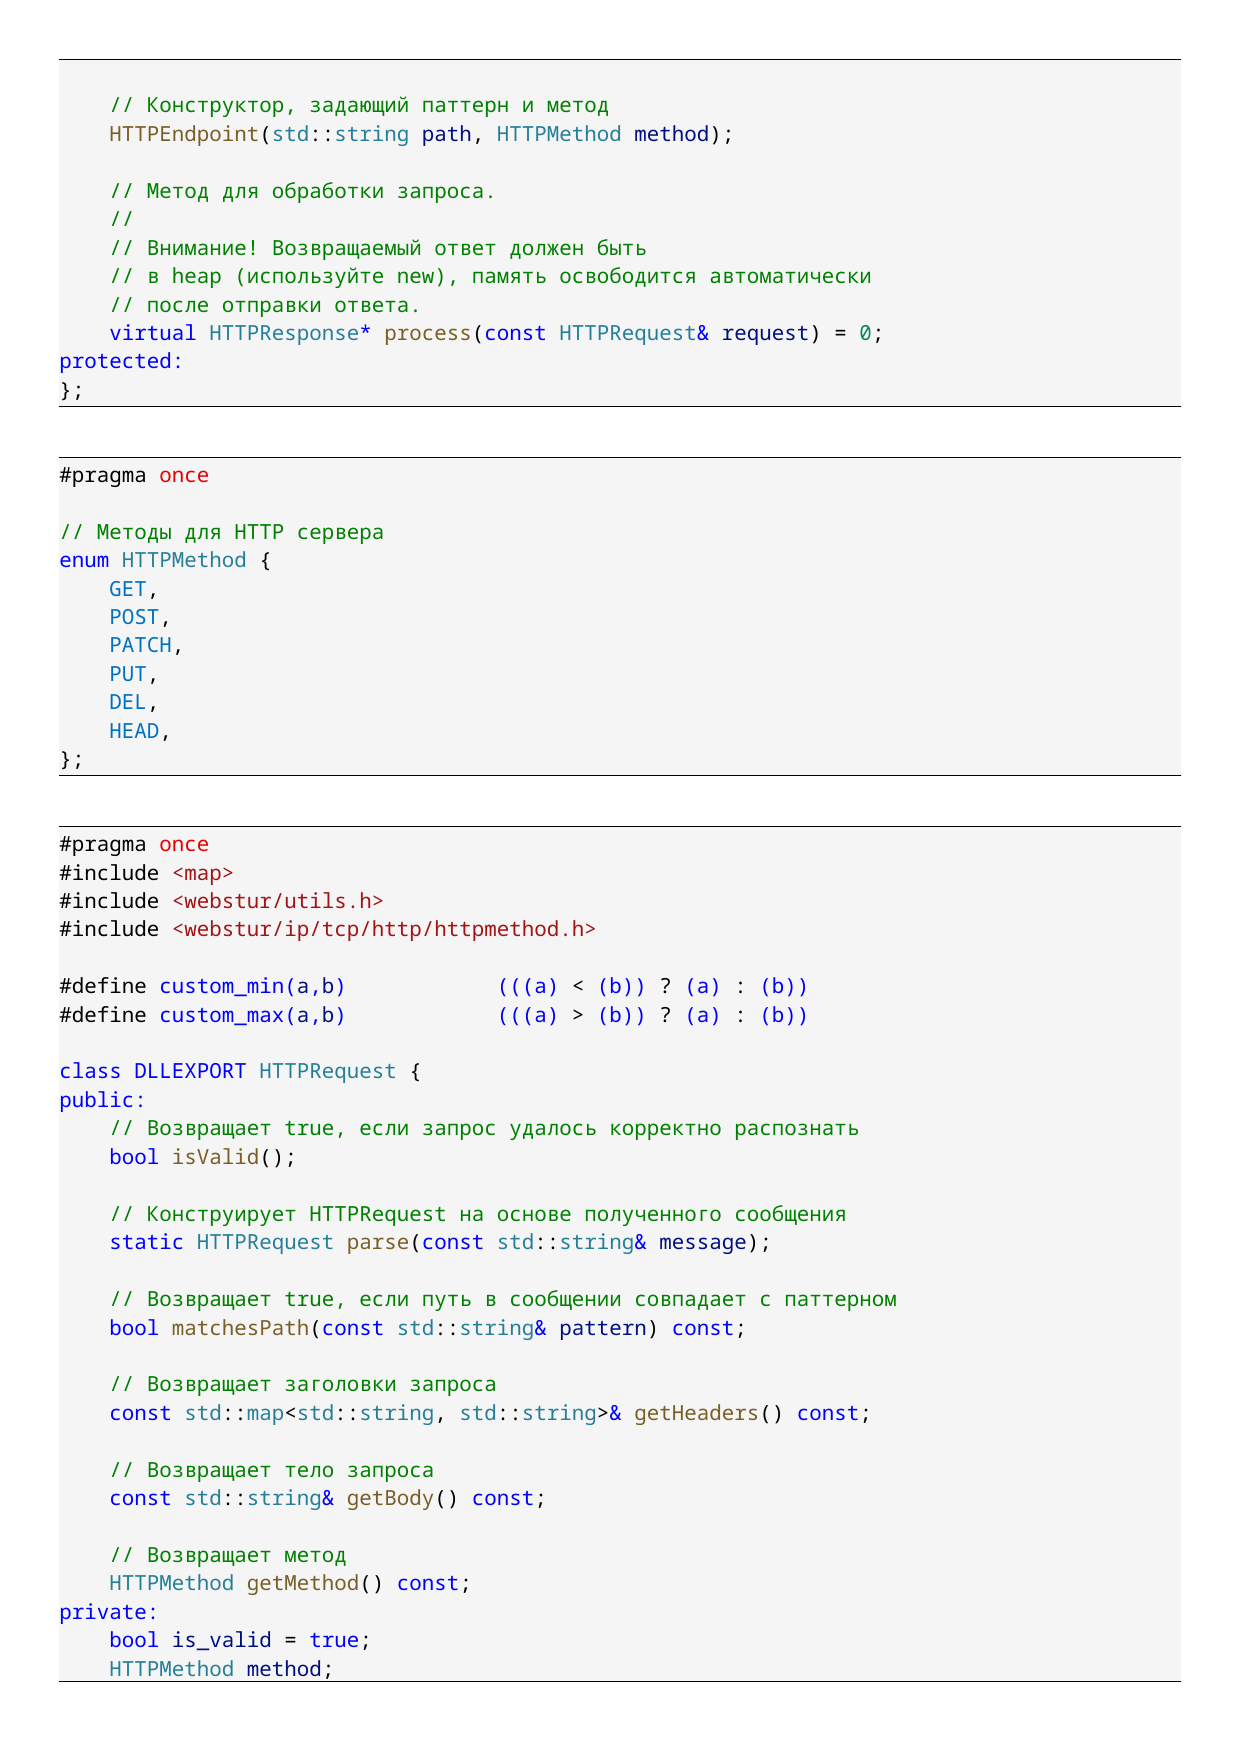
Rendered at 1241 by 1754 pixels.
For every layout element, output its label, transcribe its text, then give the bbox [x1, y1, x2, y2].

text #include <map> [59, 858, 1181, 886]
text // [59, 204, 1181, 233]
text }; [59, 741, 1181, 775]
text // Метод для обработки запроса. [59, 176, 1181, 204]
text bool is_valid = true; [59, 1625, 1181, 1654]
text virtual HTTPResponse* process(const HTTPRequest& request) = 0; [59, 318, 1181, 347]
text static HTTPRequest parse(const std::string& message); [59, 1227, 1181, 1256]
text #include <webstur/ip/tcp/http/httpmethod.h> [59, 914, 1181, 943]
text // после отправки ответа. [59, 290, 1181, 318]
text HEAD, [59, 716, 1181, 741]
text private: [59, 1597, 1181, 1625]
text PATCH, [59, 631, 1181, 659]
text #define custom_max(a,b) (((a) > (b)) ? (a) : (b)) [59, 1000, 1181, 1028]
text HTTPEndpoint(std::string path, HTTPMethod method); [59, 119, 1181, 147]
text // в heap (используйте new), память освободится автоматически [59, 261, 1181, 290]
text enum HTTPMethod { [59, 545, 1181, 574]
text HTTPMethod getMethod() const; [59, 1568, 1181, 1597]
text DEL, [59, 687, 1181, 716]
text POST, [59, 602, 1181, 631]
text GET, [59, 574, 1181, 602]
text // Методы для HTTP сервера [59, 517, 1181, 545]
text // Возвращает заголовки запроса [59, 1369, 1181, 1398]
text #define custom_min(a,b) (((a) < (b)) ? (a) : (b)) [59, 971, 1181, 1000]
text // Возвращает тело запроса [59, 1455, 1181, 1483]
text // Внимание! Возвращаемый ответ должен быть [59, 233, 1181, 261]
text bool matchesPath(const std::string& pattern) const; [59, 1313, 1181, 1341]
text #pragma once [59, 827, 1181, 858]
text #include <webstur/utils.h> [59, 886, 1181, 914]
text PUT, [59, 659, 1181, 687]
text #pragma once [59, 458, 1181, 488]
text public: [59, 1085, 1181, 1113]
text HTTPMethod method; [59, 1654, 1181, 1681]
text class DLLEXPORT HTTPRequest { [59, 1057, 1181, 1085]
text const std::string& getBody() const; [59, 1483, 1181, 1512]
text // Возвращает true, если запрос удалось корректно распознать [59, 1113, 1181, 1142]
text // Возвращает метод [59, 1540, 1181, 1568]
text bool isValid(); [59, 1142, 1181, 1170]
text // Конструирует HTTPRequest на основе полученного сообщения [59, 1199, 1181, 1227]
text }; [59, 372, 1181, 406]
text const std::map<std::string, std::string>& getHeaders() const; [59, 1398, 1181, 1426]
text // Возвращает true, если путь в сообщении совпадает с паттерном [59, 1284, 1181, 1313]
text protected: [59, 347, 1181, 372]
text // Конструктор, задающий паттерн и метод [59, 91, 1181, 119]
